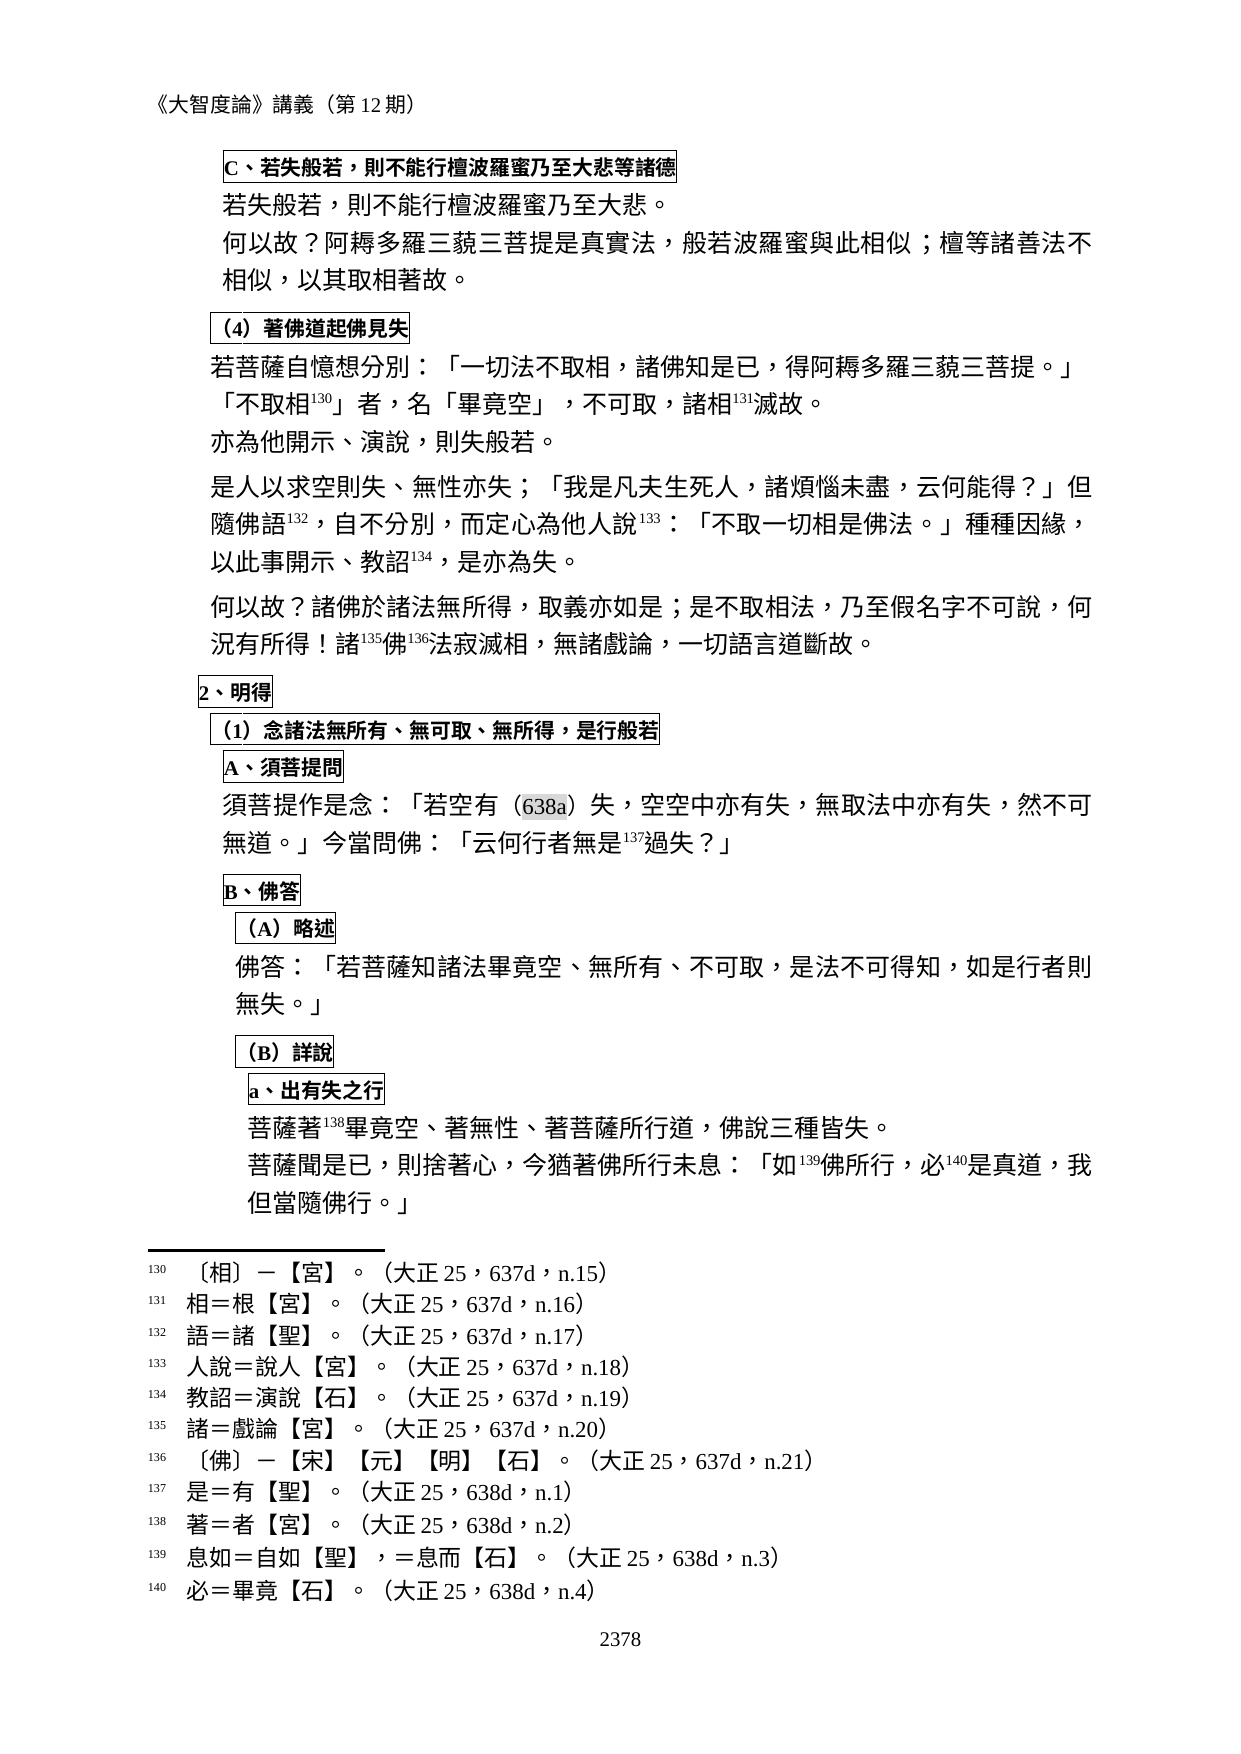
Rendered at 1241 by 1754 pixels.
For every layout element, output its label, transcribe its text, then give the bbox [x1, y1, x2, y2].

text （B）詳說 [235, 1033, 1092, 1070]
text 菩薩著畢竟空、著無性、著菩薩所行道，佛說三種皆失。 [248, 1108, 1092, 1145]
text （4）著佛道起佛見失 [210, 309, 1092, 346]
text 2、明得 [198, 673, 1092, 710]
text （1）念諸法無所有、無可取、無所得，是行般若 [210, 710, 1092, 748]
text 「不取相」者，名「畢竟空」，不可取，諸相滅故。 [210, 384, 1092, 421]
text C、若失般若，則不能行檀波羅蜜乃至大悲等諸德 [223, 148, 1092, 185]
text 佛答：「若菩薩知諸法畢竟空、無所有、不可取，是法不可得知，如是行者則無失。」 [235, 946, 1092, 1021]
text A、須菩提問 [223, 748, 1092, 785]
text （A）略述 [235, 909, 1092, 946]
text 是人以求空則失、無性亦失；「我是凡夫生死人，諸煩惱未盡，云何能得？」但隨佛語，自不分別，而定心為他人說：「不取一切相是佛法。」種種因緣，以此事開示、教詔，是亦為失。 [210, 466, 1092, 579]
text 菩薩聞是已，則捨著心，今猶著佛所行未息：「如佛所行，必是真道，我但當隨佛行。」 [248, 1145, 1092, 1220]
text 何以故？阿耨多羅三藐三菩提是真實法，般若波羅蜜與此相似；檀等諸善法不相似，以其取相著故。 [223, 223, 1092, 298]
text 亦為他開示、演說，則失般若。 [210, 421, 1092, 459]
text 若菩薩自憶想分別：「一切法不取相，諸佛知是已，得阿耨多羅三藐三菩提。」 [210, 346, 1092, 384]
text 若失般若，則不能行檀波羅蜜乃至大悲。 [223, 185, 1092, 223]
text 何以故？諸佛於諸法無所得，取義亦如是；是不取相法，乃至假名字不可說，何況有所得！諸佛法寂滅相，無諸戲論，一切語言道斷故。 [210, 586, 1092, 661]
text B、佛答 [223, 871, 1092, 909]
text a、出有失之行 [248, 1070, 1092, 1108]
text 須菩提作是念：「若空有（638a）失，空空中亦有失，無取法中亦有失，然不可無道。」今當問佛：「云何行者無是過失？」 [223, 785, 1092, 860]
